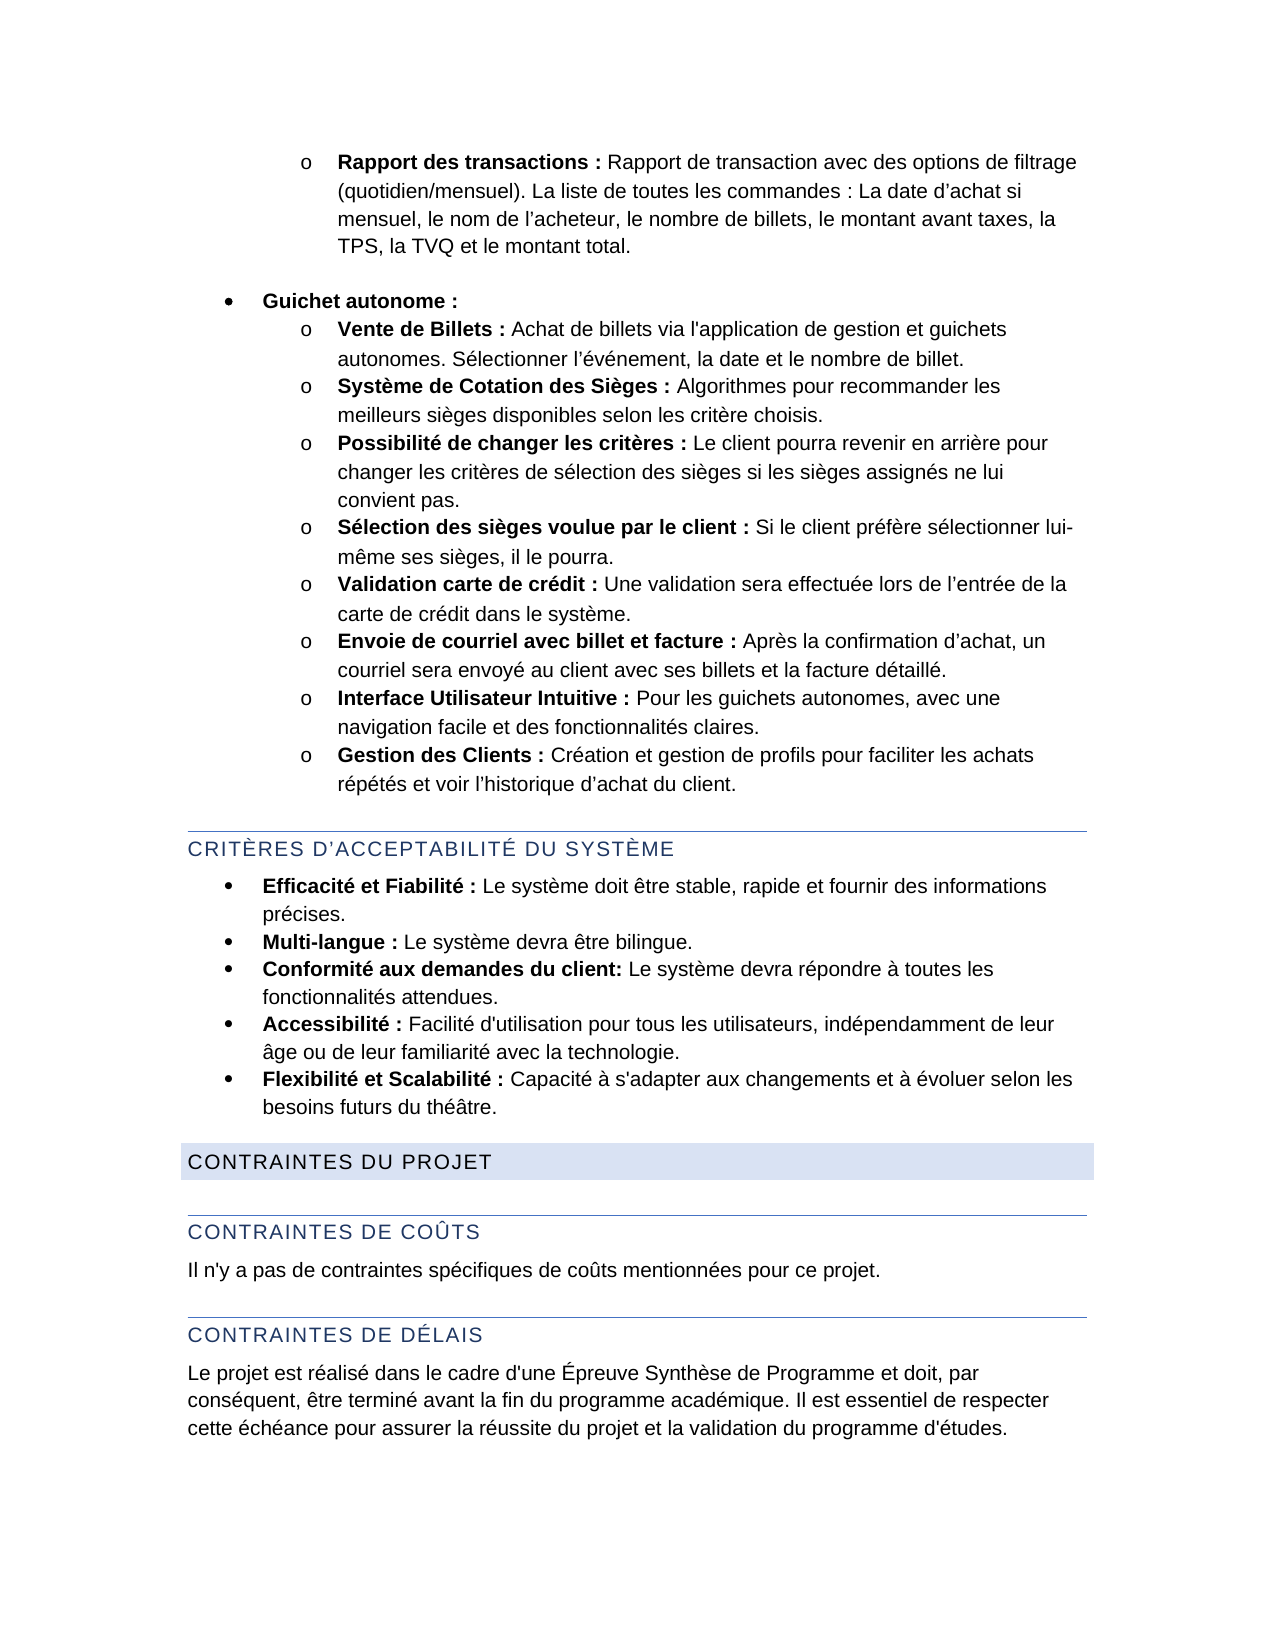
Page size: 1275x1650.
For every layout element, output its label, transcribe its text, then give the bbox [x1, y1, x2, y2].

list Efficacité et Fiabilité : Le système doit être stable, rapide et fournir des informations précises. [225, 874, 1087, 926]
subtitle Contraintes de délais [187, 1318, 1087, 1347]
list Envoie de courriel avec billet et facture : Après la confirmation d’achat, un courriel sera envoyé au client avec ses billets et la facture détaillé. [300, 629, 1087, 682]
list Accessibilité : Facilité d'utilisation pour tous les utilisateurs, indépendamment de leur âge ou de leur familiarité avec la technologie. [225, 1012, 1087, 1064]
subtitle Contraintes du projet [188, 1150, 1087, 1173]
list Multi-langue : Le système devra être bilingue. [225, 929, 1087, 953]
subtitle Critères d’acceptabilité du système [187, 832, 1087, 860]
list Sélection des sièges voulue par le client : Si le client préfère sélectionner lui-même ses sièges, il le pourra. [300, 515, 1087, 568]
list Rapport des transactions : Rapport de transaction avec des options de filtrage (quotidien/mensuel). La liste de toutes les commandes : La date d’achat si mensuel, le nom de l’acheteur, le nombre de billets, le montant avant taxes, la TPS, la TVQ et le montant total. [300, 150, 1087, 258]
list Possibilité de changer les critères : Le client pourra revenir en arrière pour changer les critères de sélection des sièges si les sièges assignés ne lui convient pas. [300, 431, 1087, 512]
text Il n'y a pas de contraintes spécifiques de coûts mentionnées pour ce projet. [187, 1258, 1087, 1282]
list Gestion des Clients : Création et gestion de profils pour faciliter les achats répétés et voir l’historique d’achat du client. [300, 743, 1087, 796]
list Système de Cotation des Sièges : Algorithmes pour recommander les meilleurs sièges disponibles selon les critère choisis. [300, 374, 1087, 427]
list Guichet autonome : [225, 289, 1087, 313]
subtitle Contraintes de coûts [187, 1216, 1087, 1244]
text Le projet est réalisé dans le cadre d'une Épreuve Synthèse de Programme et doit, par conséquent, être terminé avant la fin du programme académique. Il est essentiel de respecter cette échéance pour assurer la réussite du projet et la validation du programme d'études. [187, 1361, 1087, 1439]
list Conformité aux demandes du client: Le système devra répondre à toutes les fonctionnalités attendues. [225, 957, 1087, 1009]
list Vente de Billets : Achat de billets via l'application de gestion et guichets autonomes. Sélectionner l’événement, la date et le nombre de billet. [300, 317, 1087, 370]
list Interface Utilisateur Intuitive : Pour les guichets autonomes, avec une navigation facile et des fonctionnalités claires. [300, 686, 1087, 739]
list Flexibilité et Scalabilité : Capacité à s'adapter aux changements et à évoluer selon les besoins futurs du théâtre. [225, 1067, 1087, 1119]
list Validation carte de crédit : Une validation sera effectuée lors de l’entrée de la carte de crédit dans le système. [300, 572, 1087, 625]
